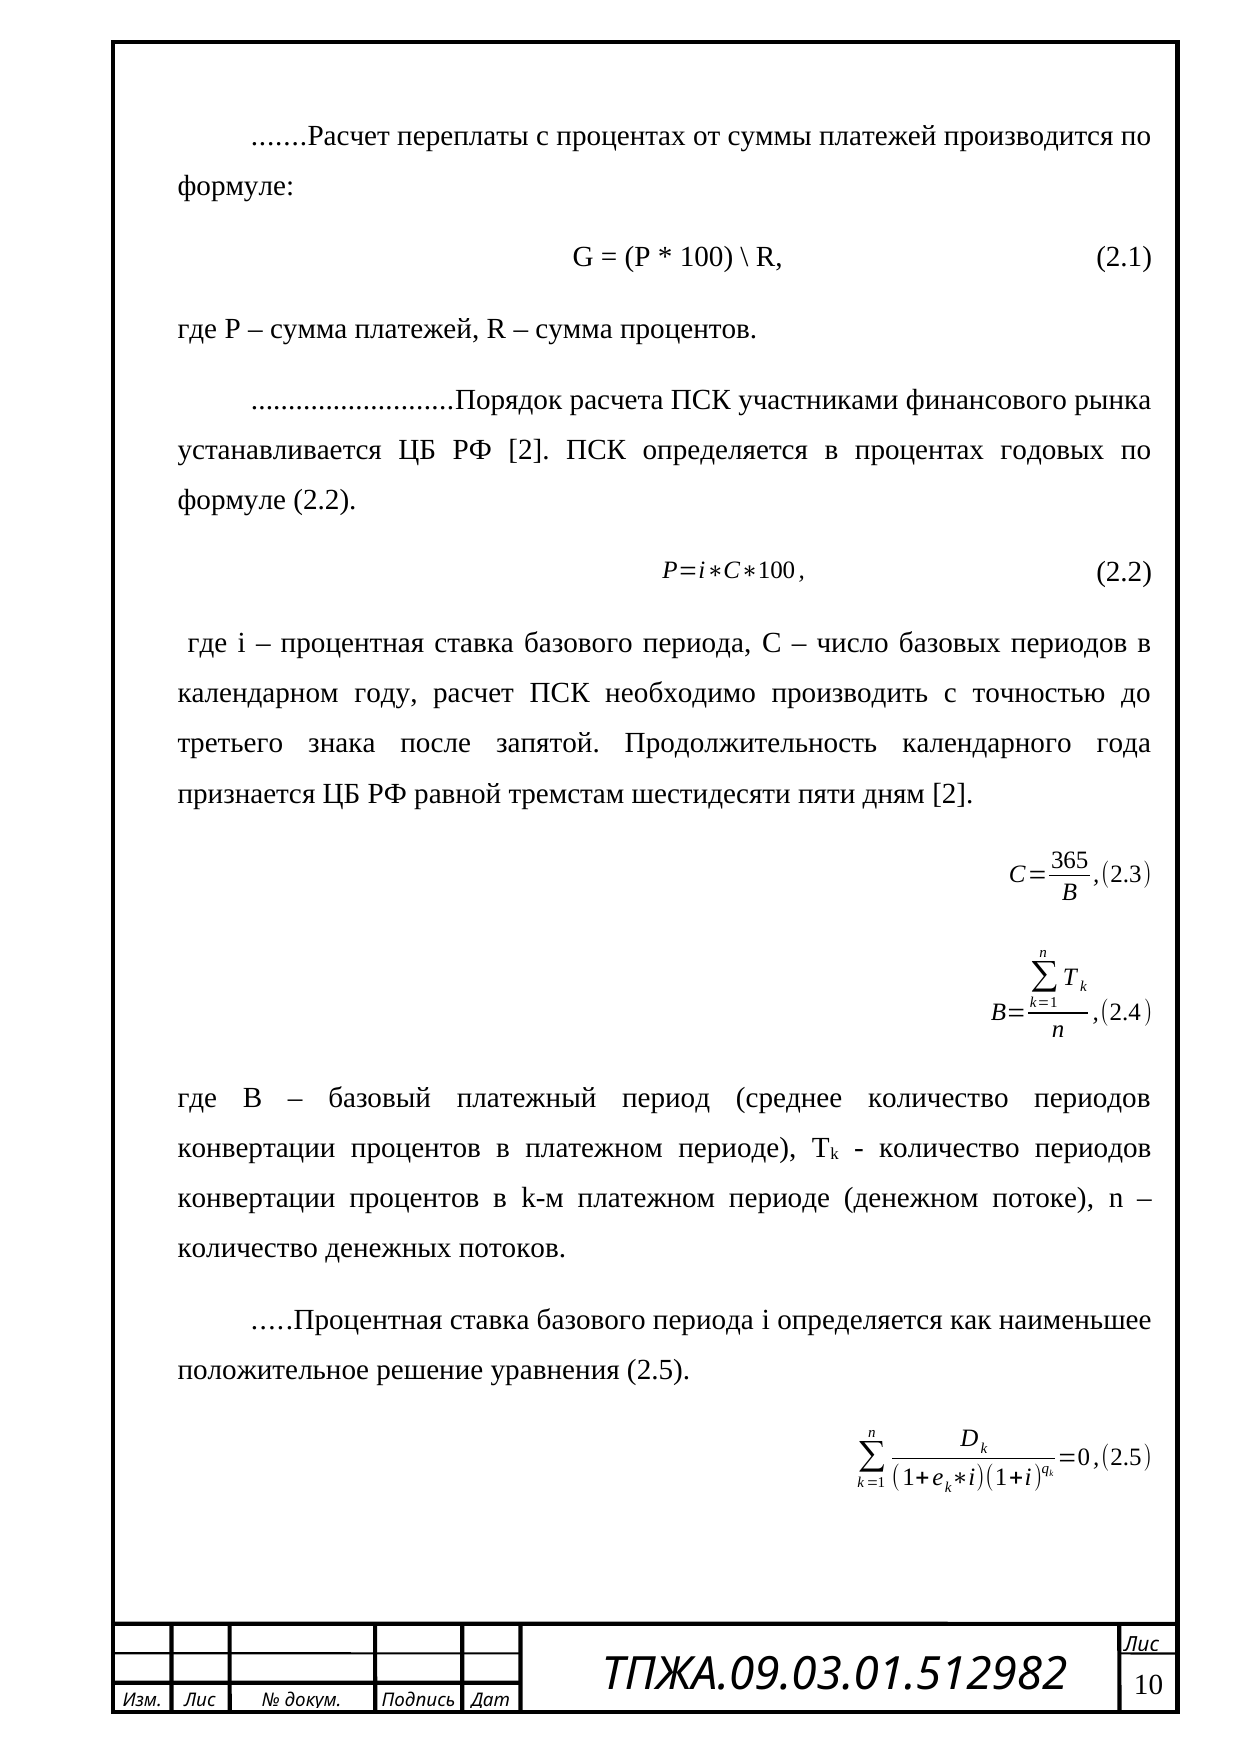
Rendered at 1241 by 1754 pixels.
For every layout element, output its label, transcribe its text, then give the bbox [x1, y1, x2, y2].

text где i – процентная ставка базового периода, C – число базовых периодов в календарном году, расчет ПСК необходимо производить с точностью до третьего знака после запятой. Продолжительность календарного года признается ЦБ РФ равной тремстам шестидесяти пяти дням [2]. [177, 625, 1152, 809]
text G = (P * 100) \ R, (2.1) [177, 239, 1152, 273]
text Процентная ставка базового периода i определяется как наименьшее положительное решение уравнения (2.5). [177, 1302, 1152, 1386]
text Порядок расчета ПСК участниками финансового рынка устанавливается ЦБ РФ [2]. ПСК определяется в процентах годовых по формуле (2.2). [177, 382, 1152, 516]
text (2.2) [177, 554, 1152, 587]
text где P – сумма платежей, R – сумма процентов. [177, 311, 1152, 344]
text где В – базовый платежный период (среднее количество периодов конвертации процентов в платежном периоде), Тk - количество периодов конвертации процентов в k-м платежном периоде (денежном потоке), n – количество денежных потоков. [177, 1080, 1152, 1264]
text Расчет переплаты с процентах от суммы платежей производится по формуле: [177, 118, 1152, 202]
